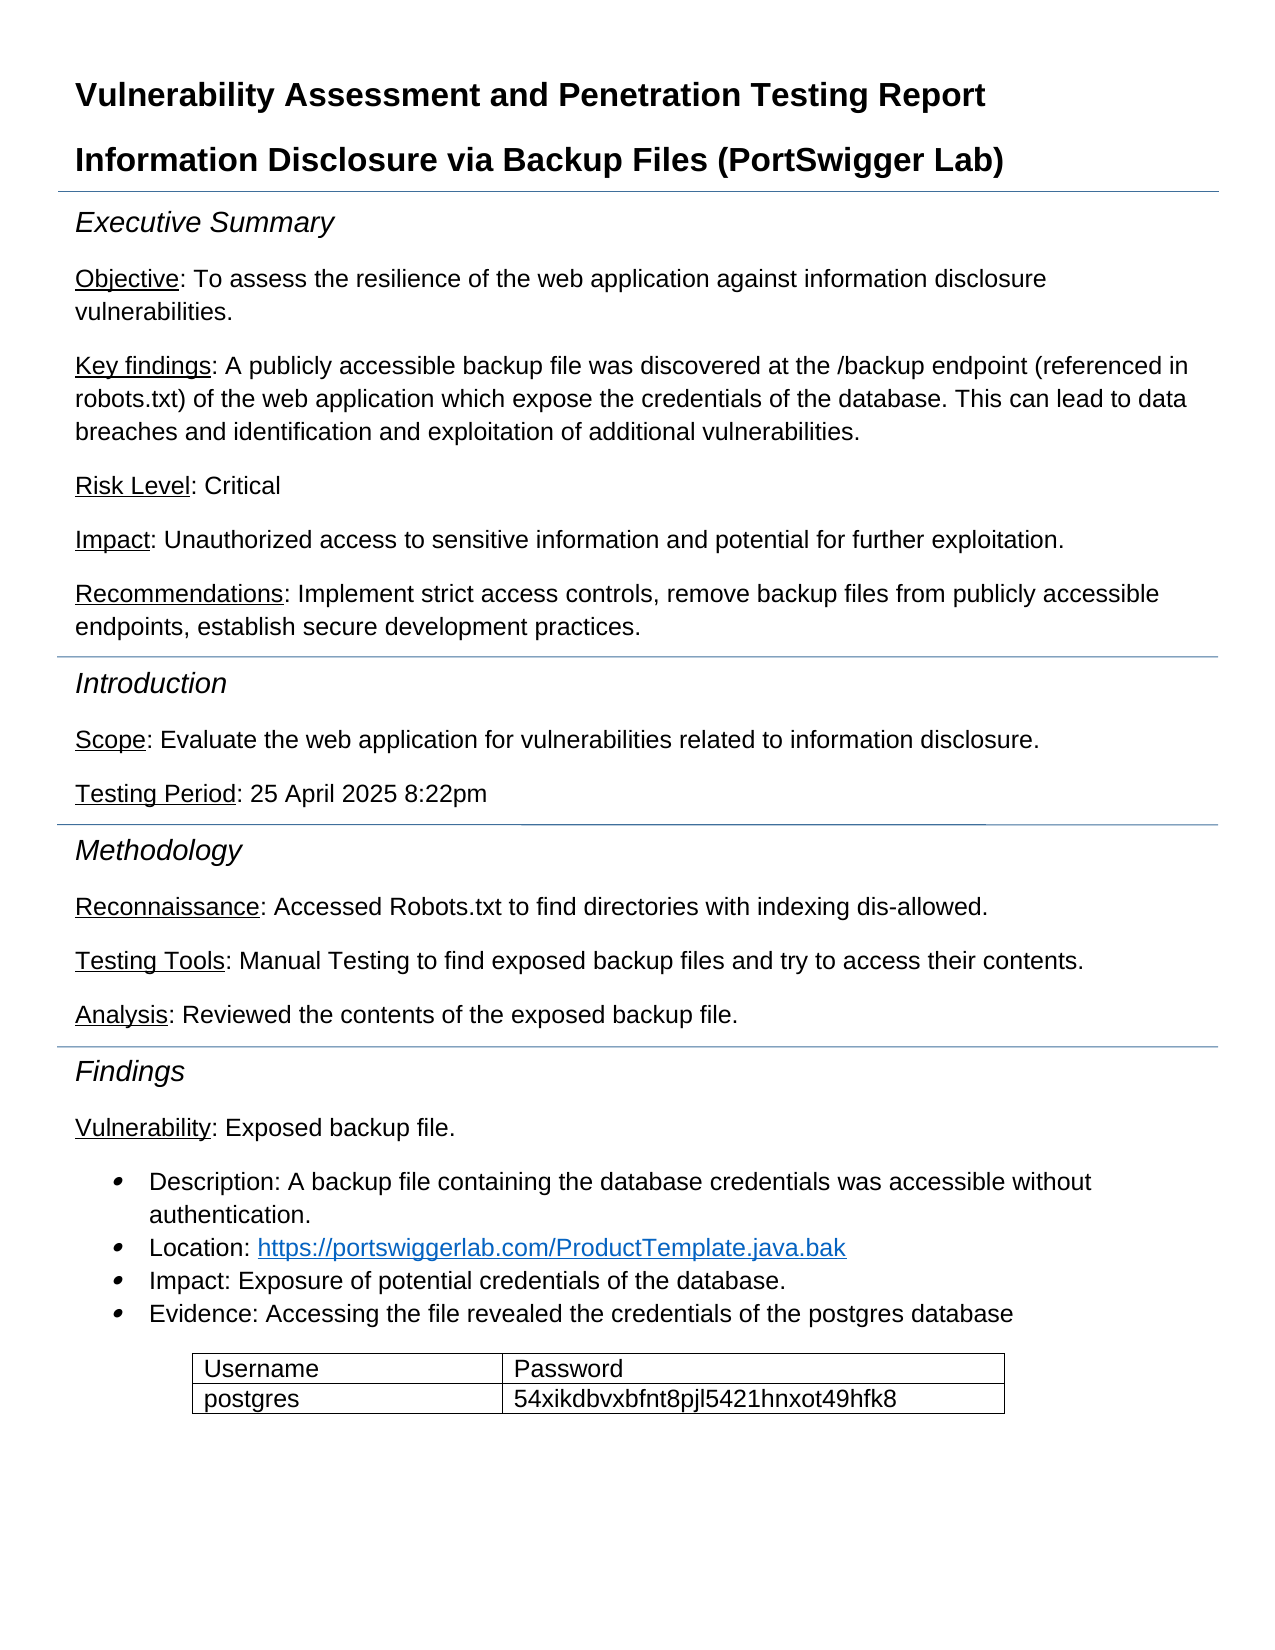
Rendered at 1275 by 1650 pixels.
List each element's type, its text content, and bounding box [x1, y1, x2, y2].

text Testing Period: 25 April 2025 8:22pm [75, 779, 1200, 808]
list Description: A backup file containing the database credentials was accessible without authentication. [111, 1167, 1200, 1229]
text Scope: Evaluate the web application for vulnerabilities related to information disclosure. [75, 725, 1200, 754]
table_cell postgres [193, 1384, 502, 1413]
table_cell 54xikdbvxbfnt8pjl5421hnxot49hfk8 [503, 1384, 1004, 1413]
text Impact: Unauthorized access to sensitive information and potential for further exploitation. [75, 525, 1200, 554]
text Methodology [75, 833, 1200, 866]
text Key findings: A publicly accessible backup file was discovered at the /backup endpoint (referenced in robots.txt) of the web application which expose the credentials of the database. This can lead to data breaches and identification and exploitation of additional vulnerabilities. [75, 351, 1200, 446]
text Introduction [75, 666, 1200, 699]
list Evidence: Accessing the file revealed the credentials of the postgres database [111, 1299, 1200, 1328]
text Vulnerability Assessment and Penetration Testing Report [75, 75, 1200, 113]
list Impact: Exposure of potential credentials of the database. [111, 1266, 1200, 1295]
table_header Username [193, 1354, 502, 1383]
text Objective: To assess the resilience of the web application against information disclosure vulnerabilities. [75, 264, 1200, 326]
text Testing Tools: Manual Testing to find exposed backup files and try to access their contents. [75, 946, 1200, 975]
text Information Disclosure via Backup Files (PortSwigger Lab) [75, 140, 1200, 178]
text Findings [75, 1054, 1200, 1087]
text Analysis: Reviewed the contents of the exposed backup file. [75, 1000, 1200, 1029]
text Risk Level: Critical [75, 471, 1200, 500]
text Vulnerability: Exposed backup file. [75, 1113, 1200, 1142]
list Location: https://portswiggerlab.com/ProductTemplate.java.bak [111, 1233, 1200, 1262]
table_header Password [503, 1354, 1004, 1383]
text Recommendations: Implement strict access controls, remove backup files from publicly accessible endpoints, establish secure development practices. [75, 579, 1200, 641]
text Executive Summary [75, 205, 1200, 238]
text Reconnaissance: Accessed Robots.txt to find directories with indexing dis-allowed. [75, 892, 1200, 921]
